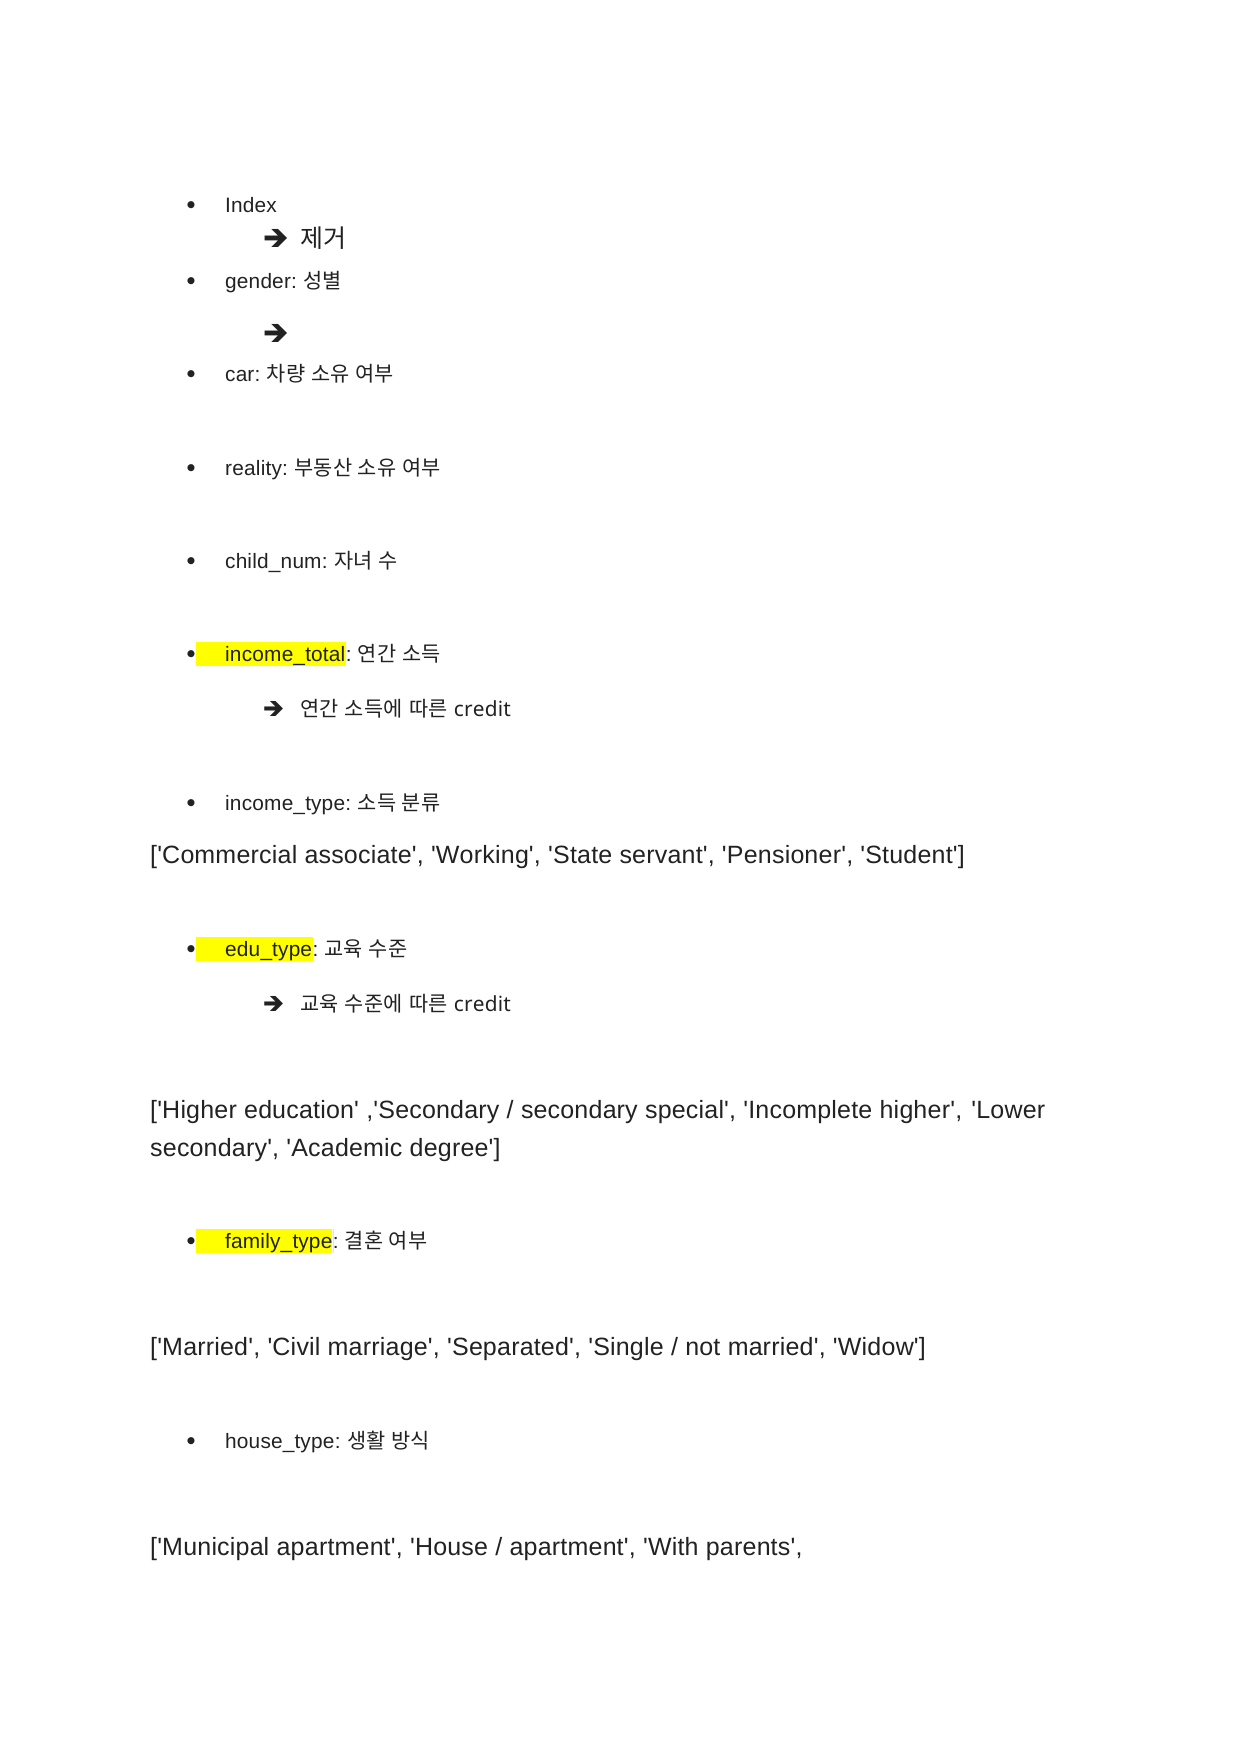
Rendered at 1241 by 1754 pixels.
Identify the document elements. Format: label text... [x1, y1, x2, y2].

text ['Higher education' ,'Secondary / secondary special', 'Incomplete higher', 'Lower secondary', 'Academic degree'] [150, 1087, 1090, 1162]
list car: 차량 소유 여부 [187, 348, 1090, 388]
list house_type: 생활 방식 [187, 1414, 1090, 1454]
text ['Married', 'Civil marriage', 'Separated', 'Single / not married', 'Widow'] [150, 1323, 1090, 1361]
list 제거 [262, 217, 1090, 255]
list Index [187, 177, 1090, 217]
list child_num: 자녀 수 [187, 534, 1090, 574]
list reality: 부동산 소유 여부 [187, 441, 1090, 481]
list income_type: 소득 분류 [187, 776, 1090, 816]
text ['Commercial associate', 'Working', 'State servant', 'Pensioner', 'Student'] [150, 832, 1090, 869]
list family_type: 결혼 여부 [187, 1215, 1090, 1255]
list edu_type: 교육 수준 [187, 922, 1090, 962]
list gender: 성별 [187, 255, 1090, 295]
list 교육 수준에 따른 credit [262, 978, 1090, 1018]
list 연간 소득에 따른 credit [262, 683, 1090, 723]
list income_total: 연간 소득 [187, 627, 1090, 667]
text ['Municipal apartment', 'House / apartment', 'With parents', [150, 1523, 1090, 1560]
